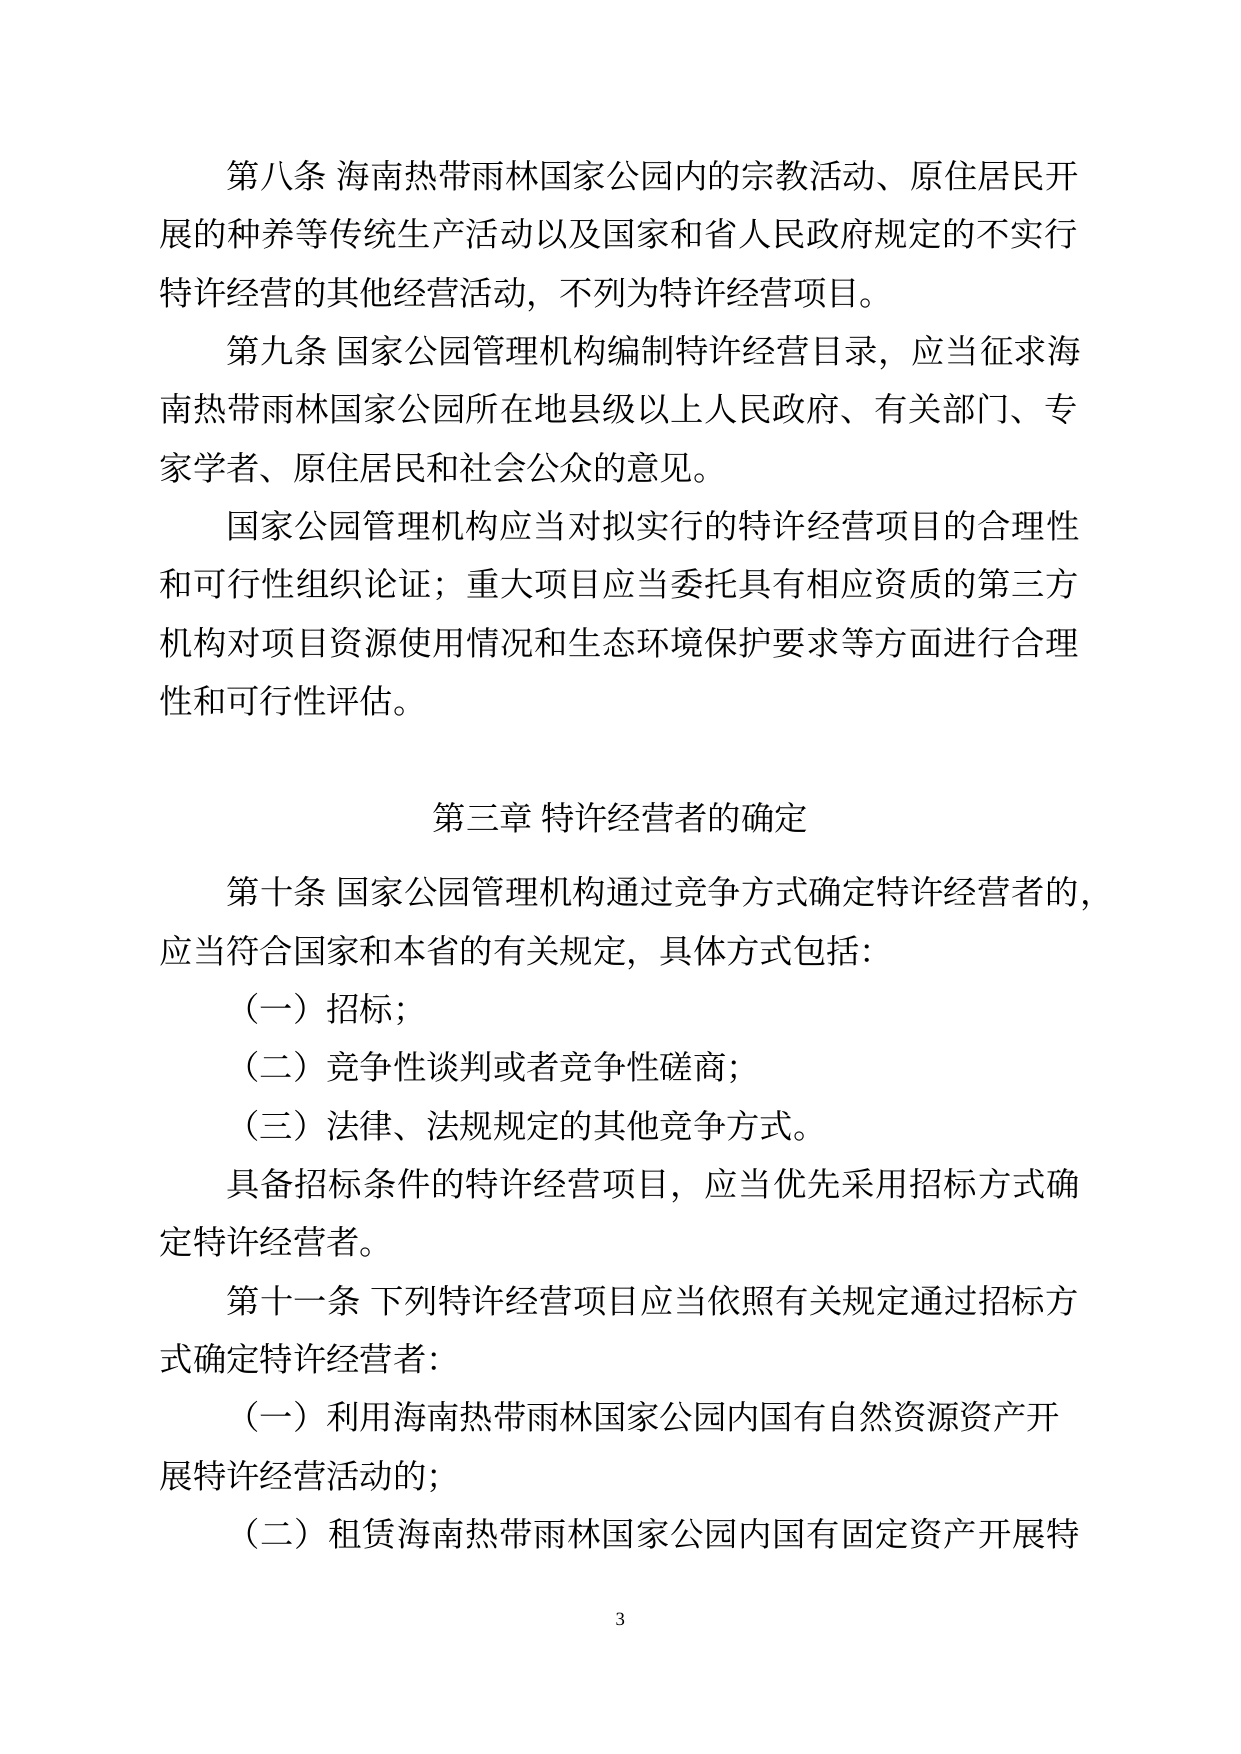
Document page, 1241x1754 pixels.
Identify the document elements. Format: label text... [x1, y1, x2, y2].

text （一）利用海南热带雨林国家公园内国有自然资源资产开展特许经营活动的； [159, 1383, 1081, 1500]
text （二）竞争性谈判或者竞争性磋商； [159, 1033, 1081, 1091]
text 第八条 海南热带雨林国家公园内的宗教活动、原住居民开展的种养等传统生产活动以及国家和省人民政府规定的不实行特许经营的其他经营活动，不列为特许经营项目。 [159, 142, 1081, 317]
text 第三章 特许经营者的确定 [159, 783, 1081, 842]
text 第九条 国家公园管理机构编制特许经营目录，应当征求海南热带雨林国家公园所在地县级以上人民政府、有关部门、专家学者、原住居民和社会公众的意见。 [159, 317, 1081, 492]
text 第十条 国家公园管理机构通过竞争方式确定特许经营者的，应当符合国家和本省的有关规定，具体方式包括： [159, 858, 1081, 975]
text 第十一条 下列特许经营项目应当依照有关规定通过招标方式确定特许经营者： [159, 1266, 1081, 1383]
text 具备招标条件的特许经营项目，应当优先采用招标方式确定特许经营者。 [159, 1150, 1081, 1266]
text （三）法律、法规规定的其他竞争方式。 [159, 1091, 1081, 1150]
text 国家公园管理机构应当对拟实行的特许经营项目的合理性和可行性组织论证；重大项目应当委托具有相应资质的第三方机构对项目资源使用情况和生态环境保护要求等方面进行合理性和可行性评估。 [159, 492, 1081, 725]
text （一）招标； [159, 975, 1081, 1033]
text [159, 1500, 1081, 1558]
